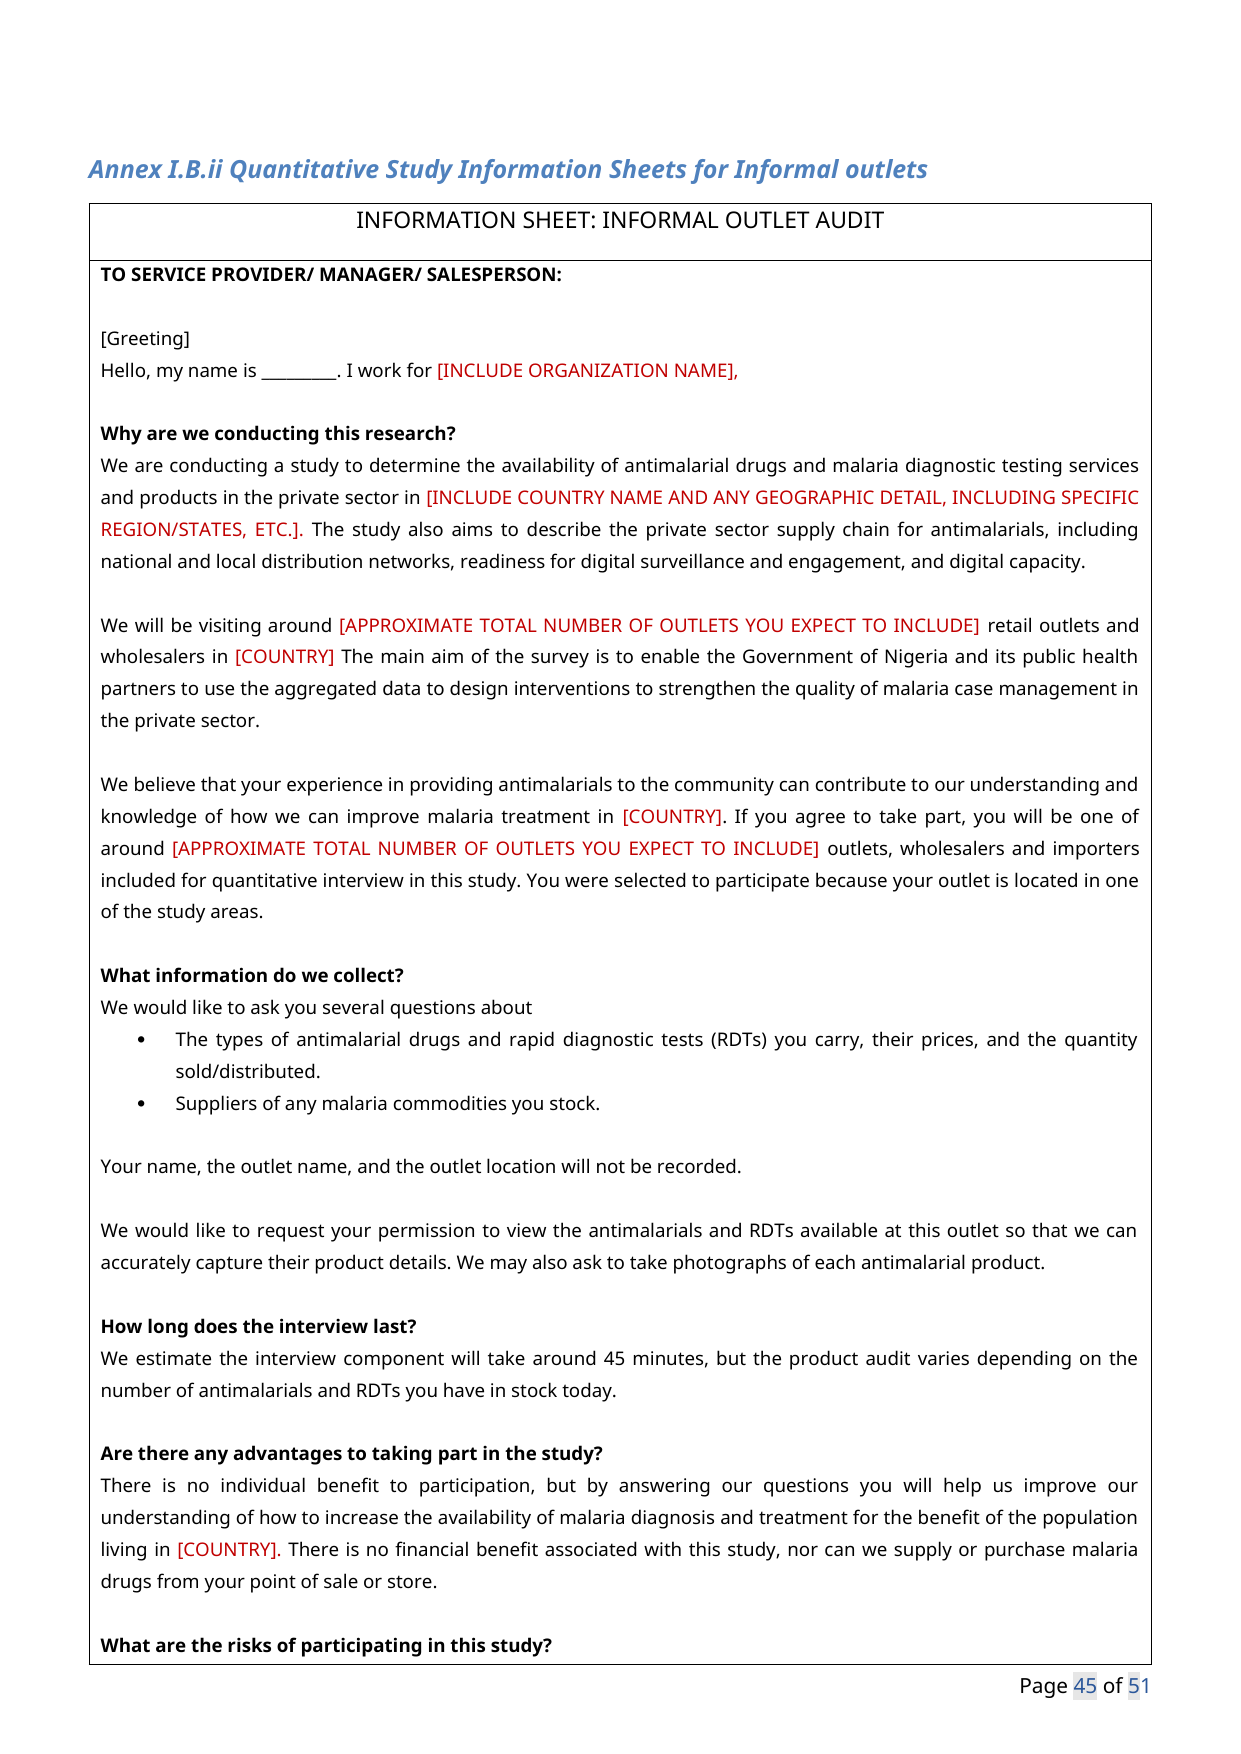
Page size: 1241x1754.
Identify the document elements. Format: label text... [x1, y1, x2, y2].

subtitle Annex I.B.ii Quantitative Study Information Sheets for Informal outlets [89, 152, 1152, 186]
table_header INFORMATION SHEET: INFORMAL OUTLET AUDIT [90, 204, 1151, 260]
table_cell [90, 261, 1151, 1664]
